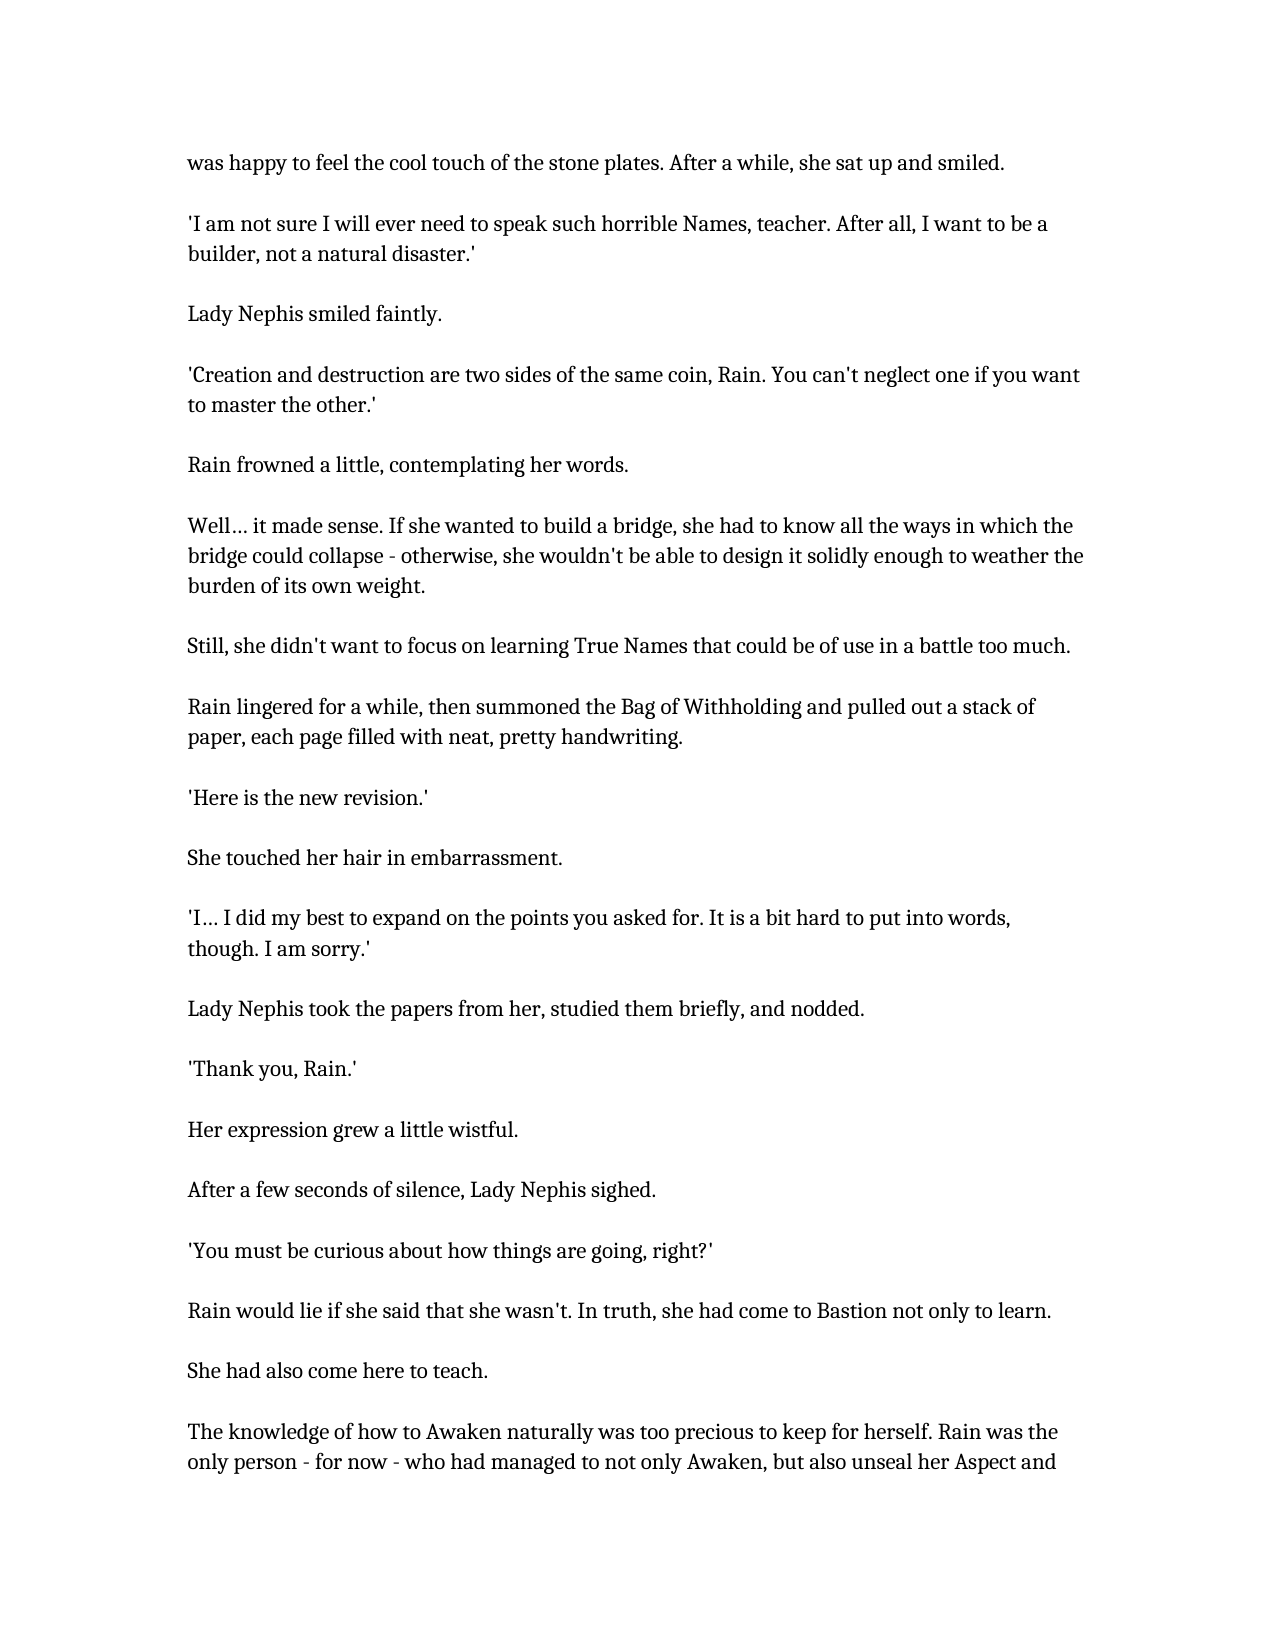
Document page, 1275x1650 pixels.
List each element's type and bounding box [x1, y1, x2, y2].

text [187, 150, 1087, 1475]
